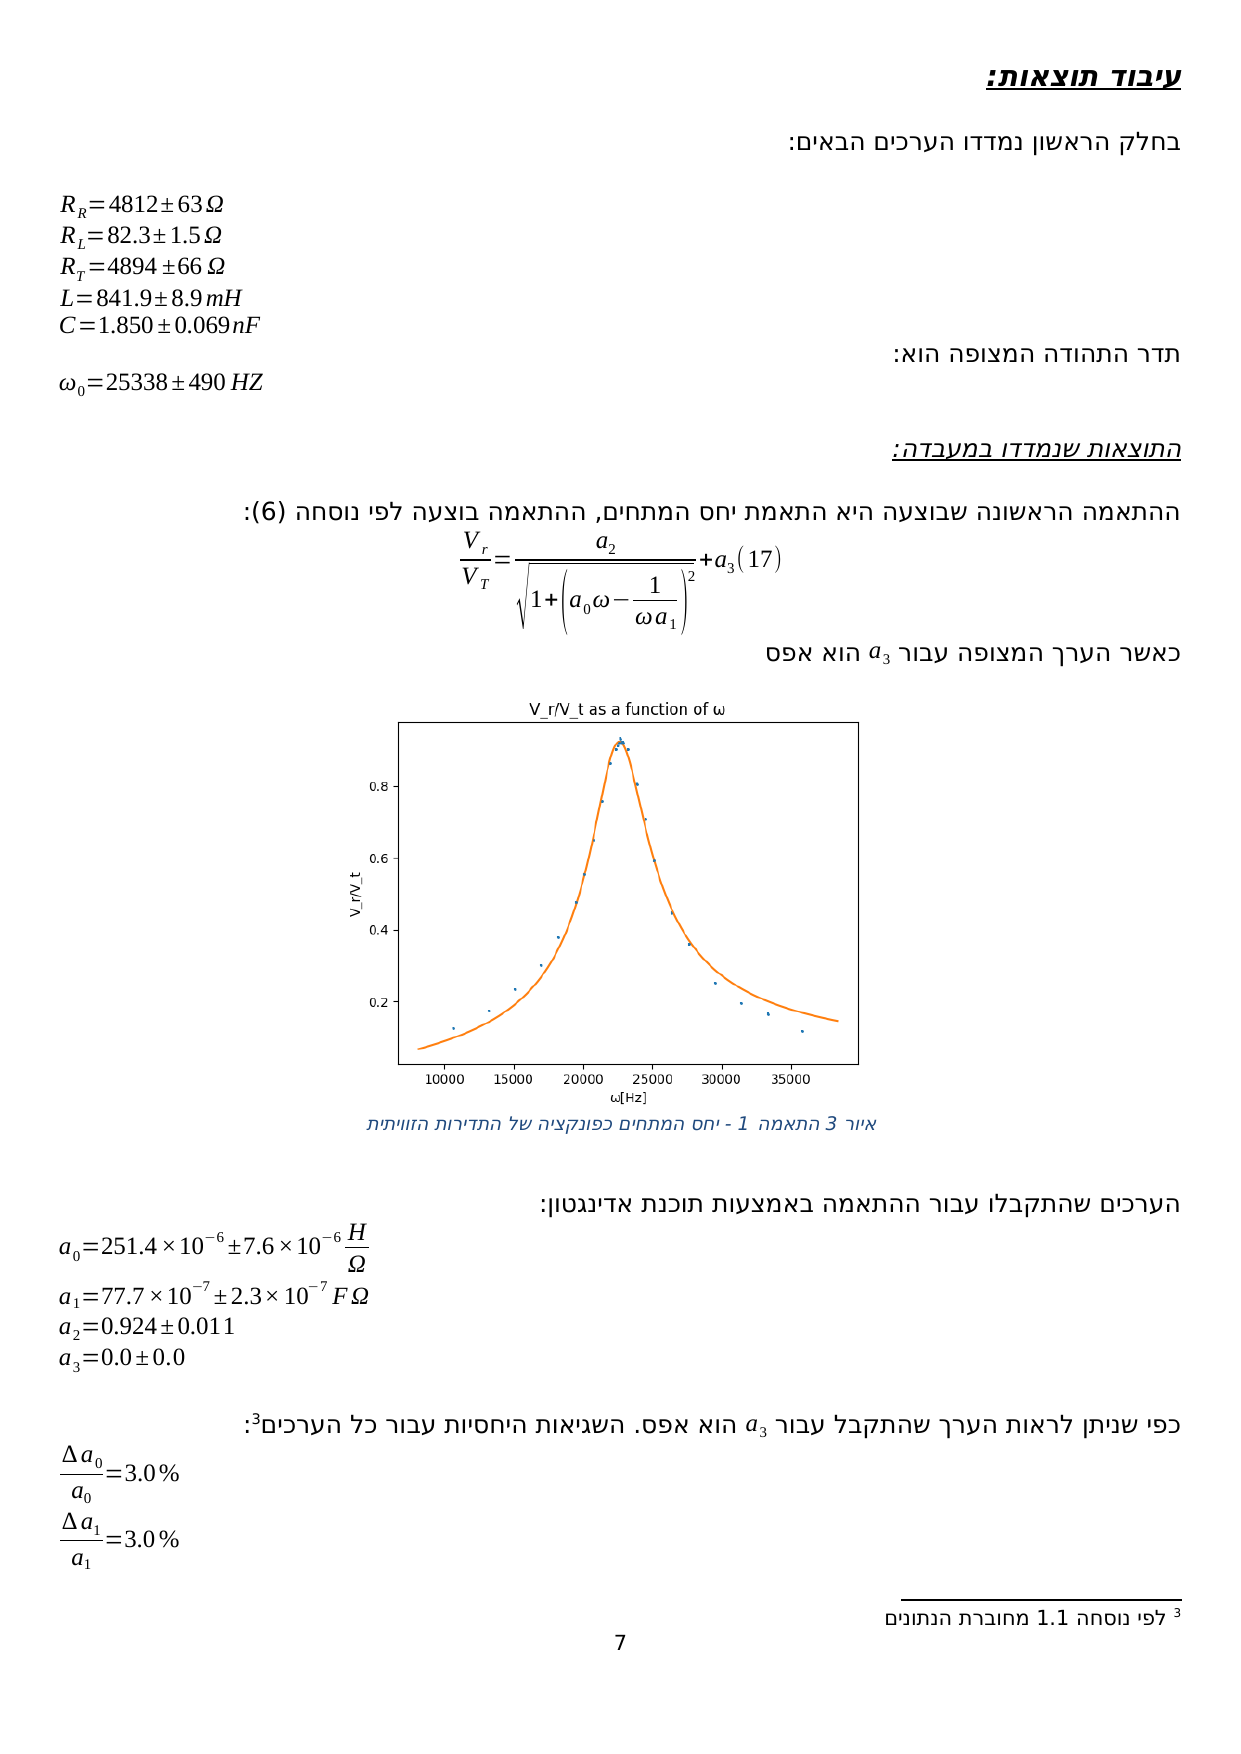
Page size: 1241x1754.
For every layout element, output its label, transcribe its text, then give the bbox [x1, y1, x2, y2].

text איור 3 התאמה 1 - יחס המתחים כפונקציה של התדירות הזוויתית [59, 1113, 1181, 1135]
text עיבוד תוצאות: [59, 59, 1181, 93]
text ההתאמה הראשונה שבוצעה היא התאמת יחס המתחים, ההתאמה בוצעה לפי נוסחה (6): [59, 497, 1181, 527]
text כאשר הערך המצופה עבור הוא אפס [59, 637, 1181, 668]
text תדר התהודה המצופה הוא: [59, 339, 1181, 369]
text בחלק הראשון נמדדו הערכים הבאים: [59, 127, 1181, 156]
text התוצאות שנמדדו במעבדה: [59, 434, 1181, 463]
picture [323, 668, 917, 1113]
text הערכים שהתקבלו עבור ההתאמה באמצעות תוכנת אדינגטון: [59, 1190, 1181, 1219]
text כפי שניתן לראות הערך שהתקבל עבור הוא אפס. השגיאות היחסיות עבור כל הערכים: [59, 1409, 1181, 1441]
